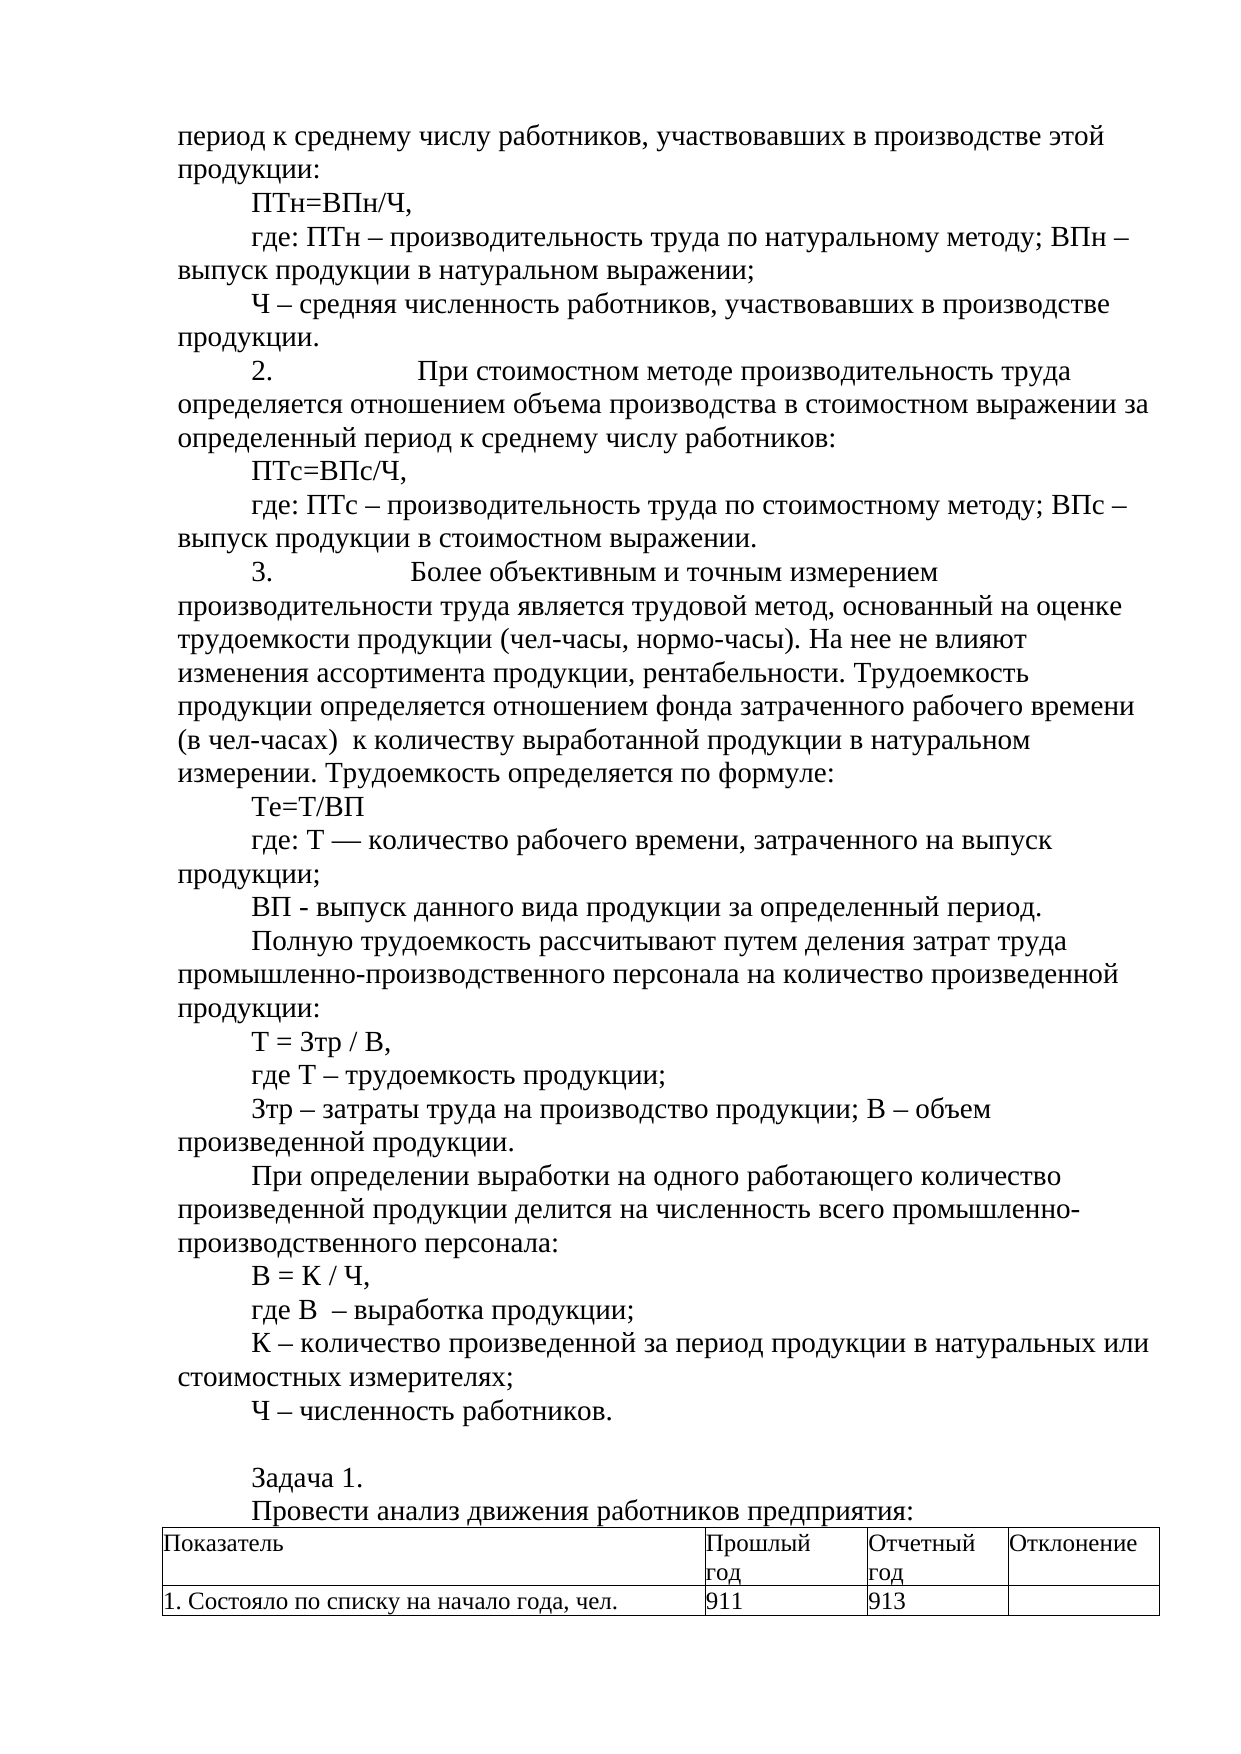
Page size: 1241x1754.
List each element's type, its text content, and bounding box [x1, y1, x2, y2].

text где: ПТн – производительность труда по натуральному методу; ВПн – выпуск продукции в натуральном выражении; [177, 219, 1152, 286]
text Зтр – затраты труда на производство продукции; В – объем произведенной продукции. [177, 1091, 1152, 1158]
text Полную трудоемкость рассчитывают путем деления затрат труда промышленно-производственного персонала на количество произведенной продукции: [177, 923, 1152, 1024]
table_cell [1009, 1586, 1159, 1615]
table_cell 1. Состояло по списку на начало года, чел. [163, 1586, 705, 1615]
table_header Показатель [163, 1528, 705, 1585]
table_header Отчетный год [868, 1528, 1008, 1585]
text При определении выработки на одного работающего количество произведенной продукции делится на численность всего промышленно- производственного персонала: [177, 1158, 1152, 1258]
subtitle Т = Зтр / В, [177, 1024, 1152, 1057]
table_header Прошлый год [706, 1528, 867, 1585]
text Ч – численность работников. [177, 1393, 1152, 1426]
text где В – выработка продукции; [177, 1292, 1152, 1326]
subtitle Те=Т/ВП [177, 789, 1152, 822]
subtitle ПТн=ВПн/Ч, [177, 185, 1152, 219]
text Ч – средняя численность работников, участвовавших в производстве продукции. [177, 286, 1152, 353]
text где Т – трудоемкость продукции; [177, 1057, 1152, 1091]
text где: Т — количество рабочего времени, затраченного на выпуск продукции; [177, 822, 1152, 889]
table_cell 911 [706, 1586, 867, 1615]
subtitle ПТс=ВПс/Ч, [177, 453, 1152, 487]
text где: ПТс – производительность труда по стоимостному методу; ВПс – выпуск продукции в стоимостном выражении. [177, 487, 1152, 554]
text Провести анализ движения работников предприятия: [177, 1493, 1152, 1527]
list При стоимостном методе производительность труда определяется отношением объема производства в стоимостном выражении за определенный период к среднему числу работников: [177, 353, 1152, 453]
subtitle Задача 1. [177, 1460, 1152, 1493]
text ВП - выпуск данного вида продукции за определенный период. [177, 889, 1152, 923]
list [177, 118, 1152, 185]
table_header Отклонение [1009, 1528, 1159, 1585]
table_cell 913 [868, 1586, 1008, 1615]
subtitle В = К / Ч, [177, 1258, 1152, 1292]
text К – количество произведенной за период продукции в натуральных или стоимостных измерителях; [177, 1326, 1152, 1393]
list Более объективным и точным измерением производительности труда является трудовой метод, основанный на оценке трудоемкости продукции (чел-часы, нормо-часы). На нее не влияют изменения ассортимента продукции, рентабельности. Трудоемкость продукции определяется отношением фонда затраченного рабочего времени (в чел-часах) к количеству выработанной продукции в натуральном измерении. Трудоемкость определяется по формуле: [177, 554, 1152, 789]
